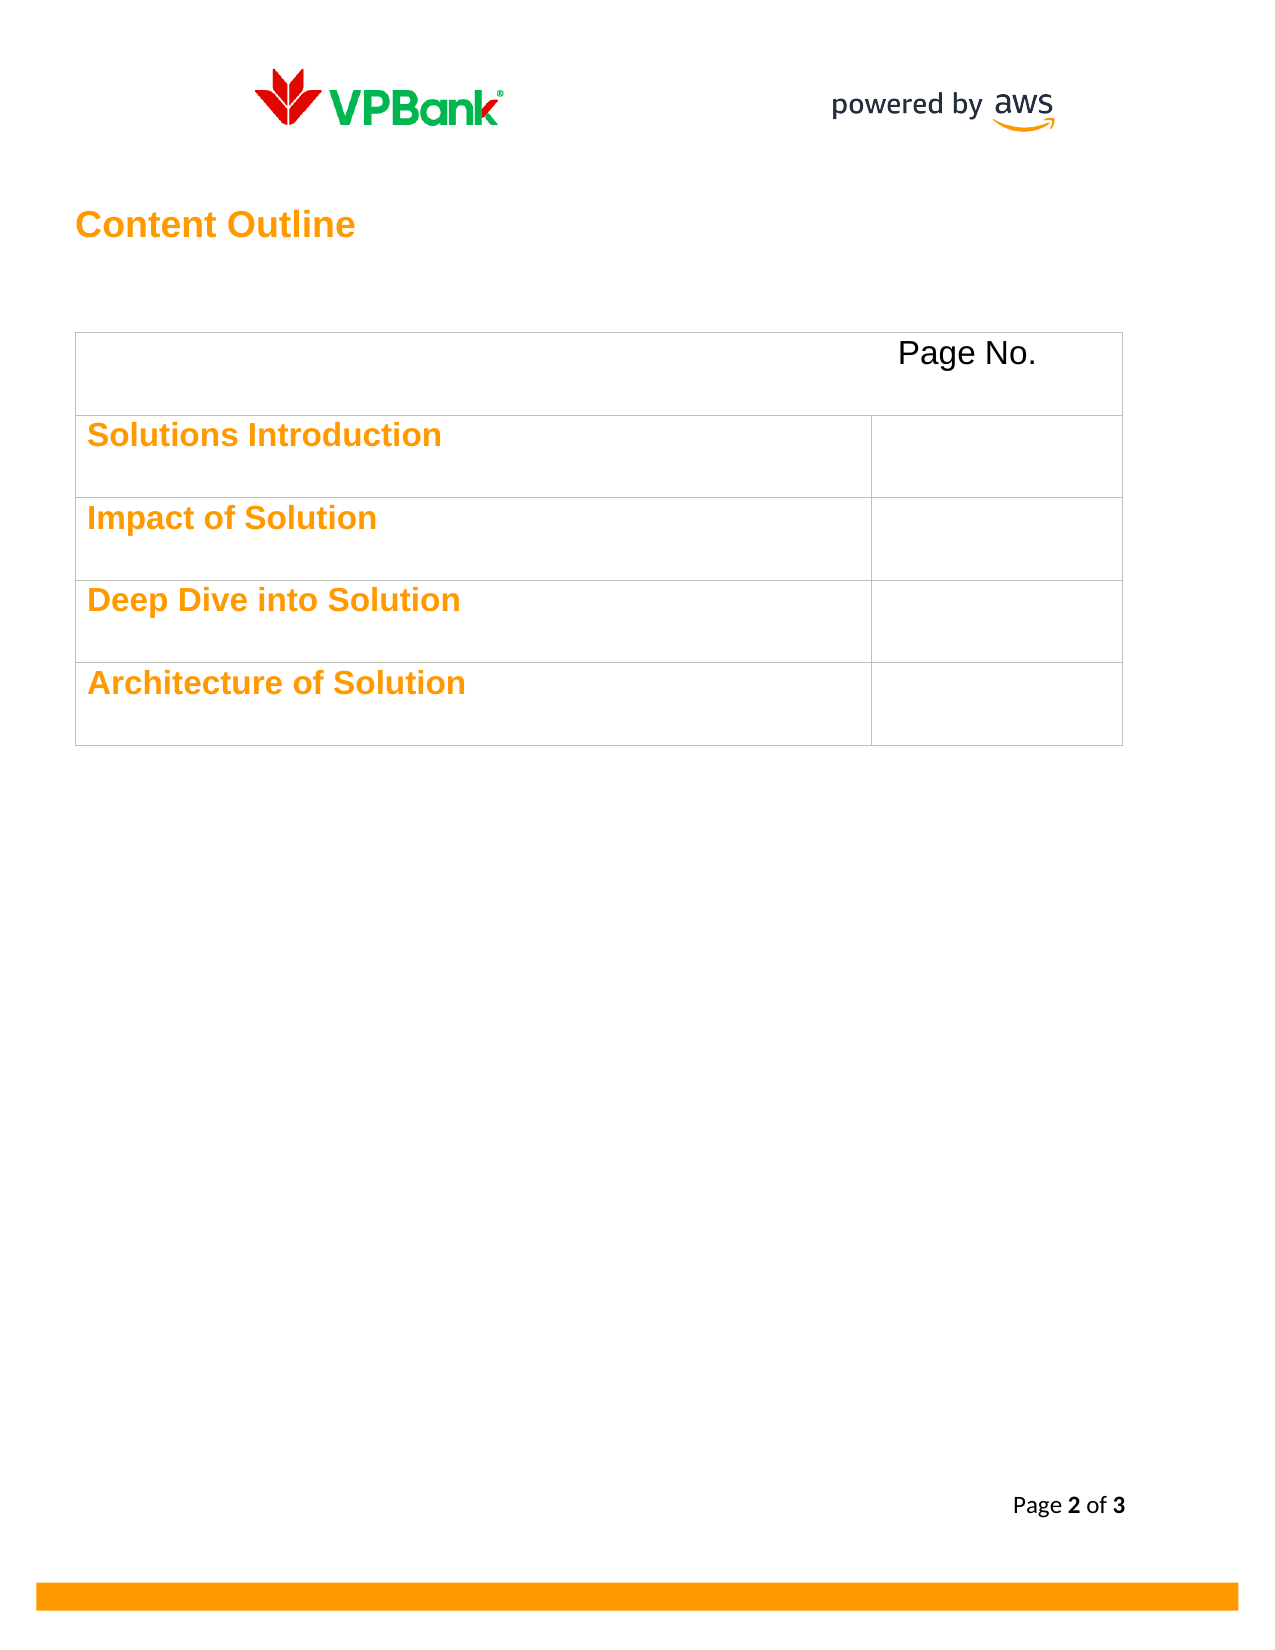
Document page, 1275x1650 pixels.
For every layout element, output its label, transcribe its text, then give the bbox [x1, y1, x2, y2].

table_cell [872, 416, 1122, 497]
picture [833, 92, 1055, 132]
table_cell [872, 581, 1122, 662]
table_header Page No. [76, 333, 1122, 414]
table_cell Architecture of Solution [76, 663, 871, 744]
table_cell Solutions Introduction [76, 416, 871, 497]
table_cell Impact of Solution [76, 498, 871, 579]
table_cell [872, 498, 1122, 579]
picture [230, 58, 528, 133]
text Content Outline [75, 203, 1125, 246]
table_cell Deep Dive into Solution [76, 581, 871, 662]
table_cell [872, 663, 1122, 744]
